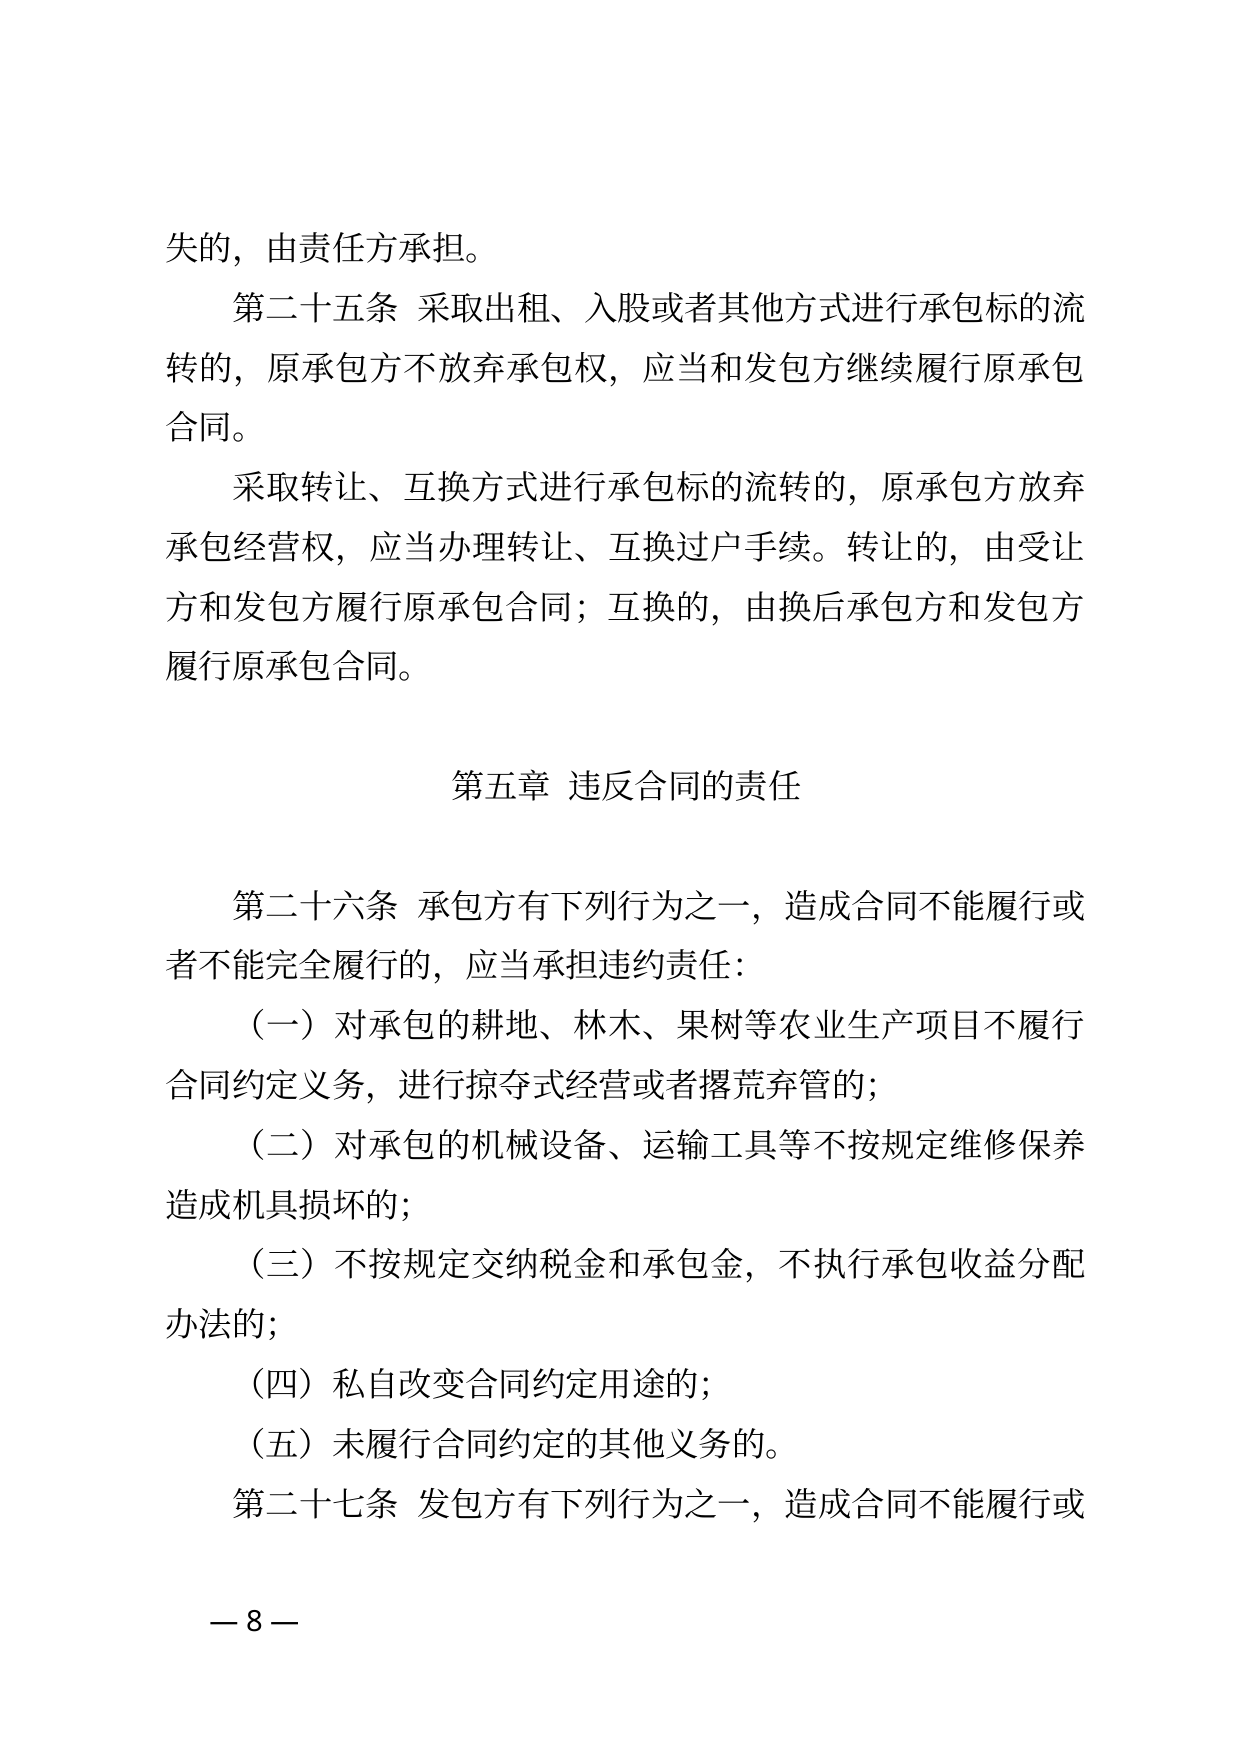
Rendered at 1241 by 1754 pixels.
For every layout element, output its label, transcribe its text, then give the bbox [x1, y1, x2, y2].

text 第五章 违反合同的责任 [165, 751, 1087, 811]
text 第二十五条 采取出租、入股或者其他方式进行承包标的流转的，原承包方不放弃承包权，应当和发包方继续履行原承包合同。 [165, 272, 1087, 452]
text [165, 213, 1087, 272]
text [165, 1468, 1087, 1528]
text 采取转让、互换方式进行承包标的流转的，原承包方放弃承包经营权，应当办理转让、互换过户手续。转让的，由受让方和发包方履行原承包合同；互换的，由换后承包方和发包方履行原承包合同。 [165, 452, 1087, 691]
text （四）私自改变合同约定用途的； [165, 1349, 1087, 1408]
text （一）对承包的耕地、林木、果树等农业生产项目不履行合同约定义务，进行掠夺式经营或者撂荒弃管的； [165, 990, 1087, 1109]
text （五）未履行合同约定的其他义务的。 [165, 1408, 1087, 1468]
text （三）不按规定交纳税金和承包金，不执行承包收益分配办法的； [165, 1229, 1087, 1349]
text （二）对承包的机械设备、运输工具等不按规定维修保养，造成机具损坏的； [165, 1109, 1087, 1229]
text 第二十六条 承包方有下列行为之一，造成合同不能履行或者不能完全履行的，应当承担违约责任： [165, 870, 1087, 990]
